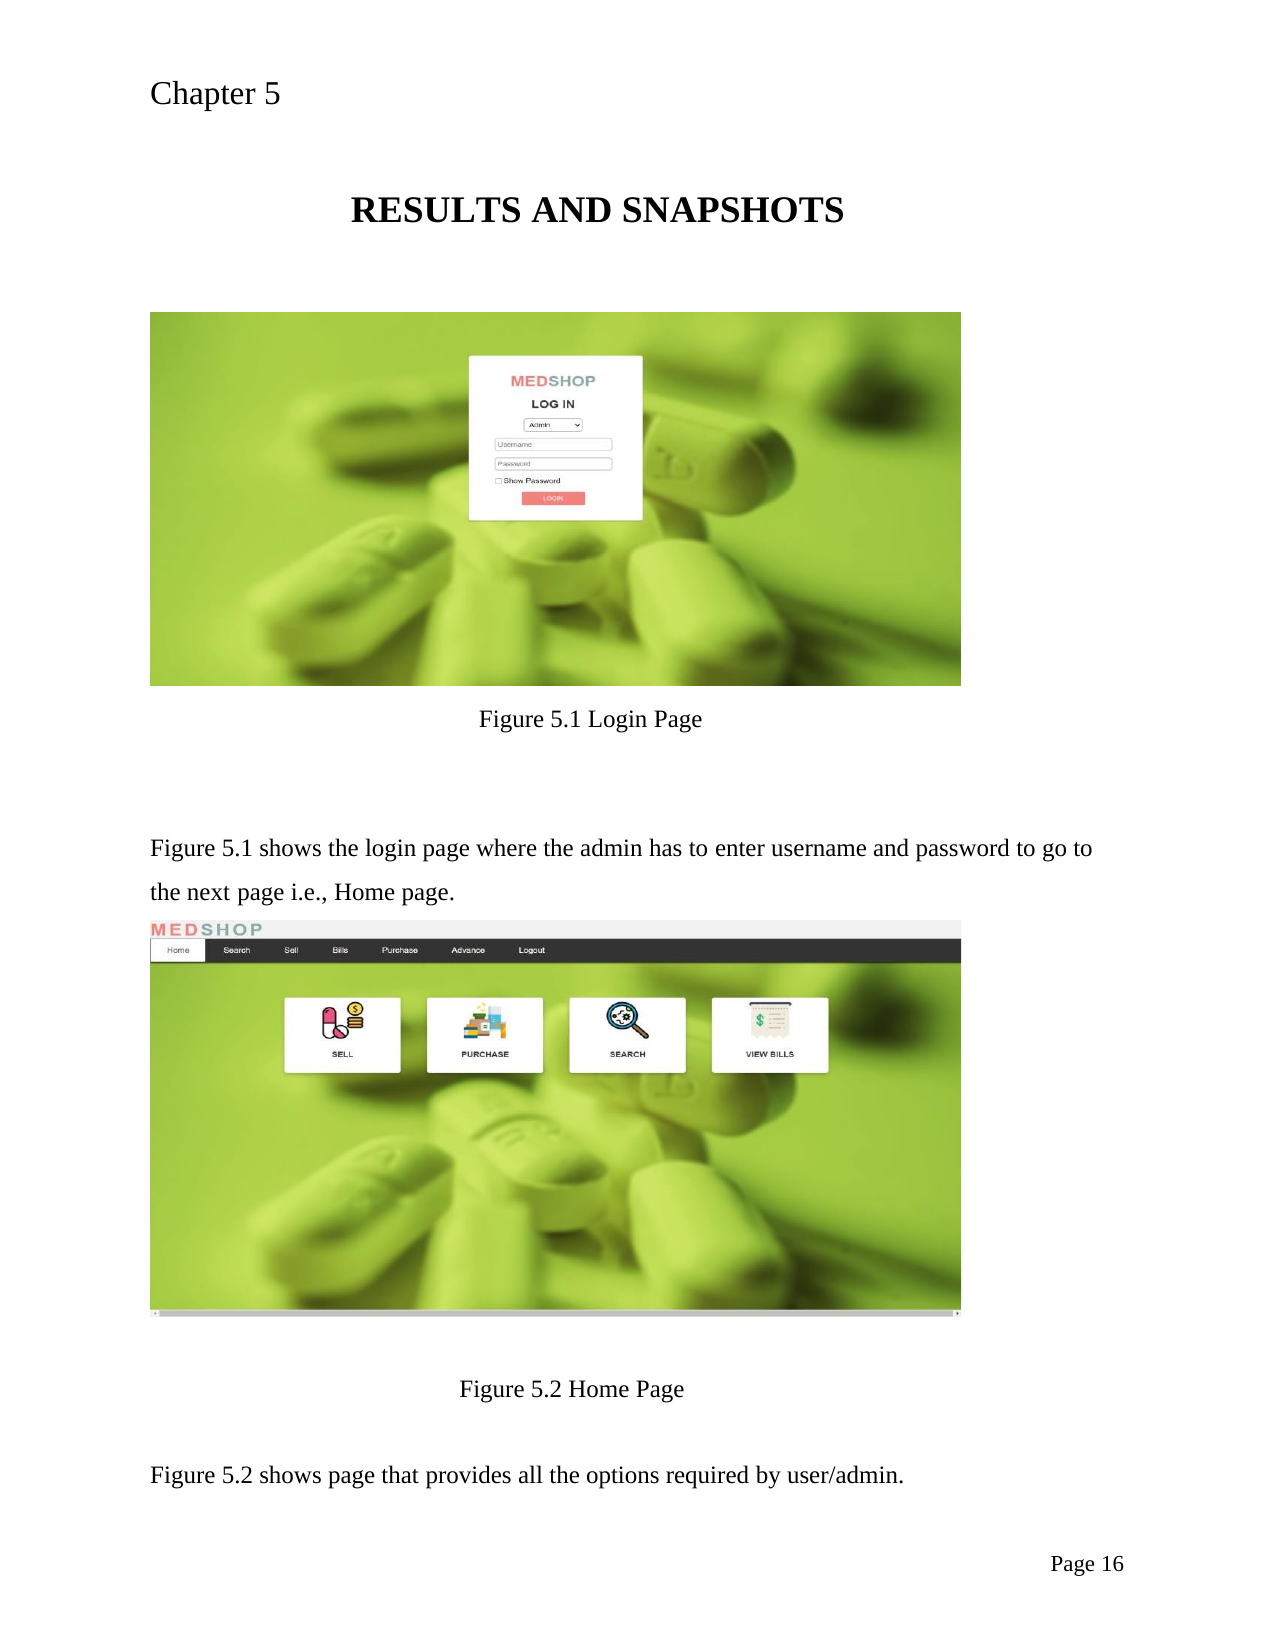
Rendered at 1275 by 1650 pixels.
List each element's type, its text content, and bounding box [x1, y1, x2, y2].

text Figure 5.2 Home Page [459, 1374, 1196, 1402]
picture [150, 920, 962, 1317]
text Figure 5.1 shows the login page where the admin has to enter username and password to go to the next page i.e., Home page. [150, 833, 1116, 905]
picture [150, 312, 961, 686]
subtitle RESULTS AND SNAPSHOTS [351, 188, 1196, 231]
text Figure 5.1 Login Page [479, 326, 1196, 733]
text Figure 5.2 shows page that provides all the options required by user/admin. [150, 1460, 1196, 1489]
